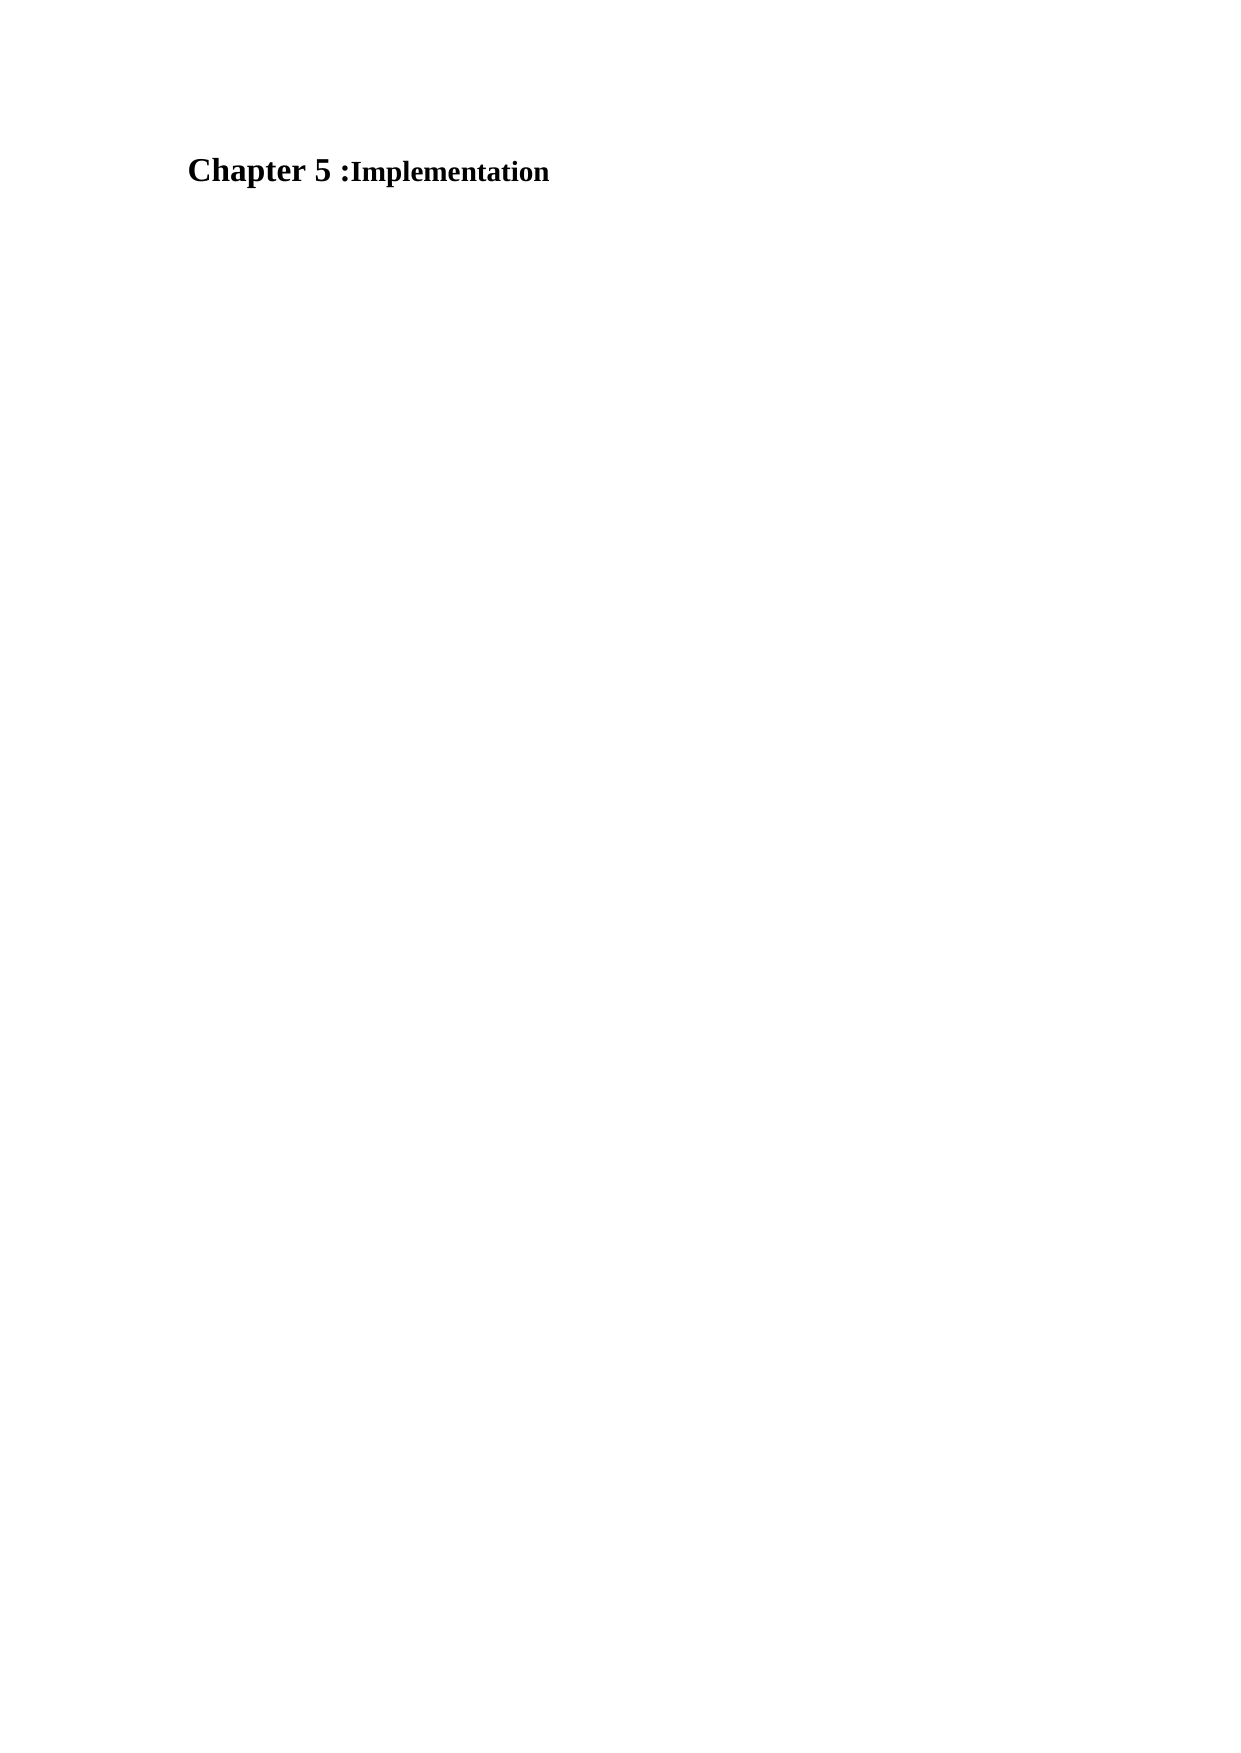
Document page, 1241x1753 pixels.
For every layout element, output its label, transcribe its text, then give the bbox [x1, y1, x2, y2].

subtitle Chapter 5 :Implementation [187, 150, 1053, 188]
